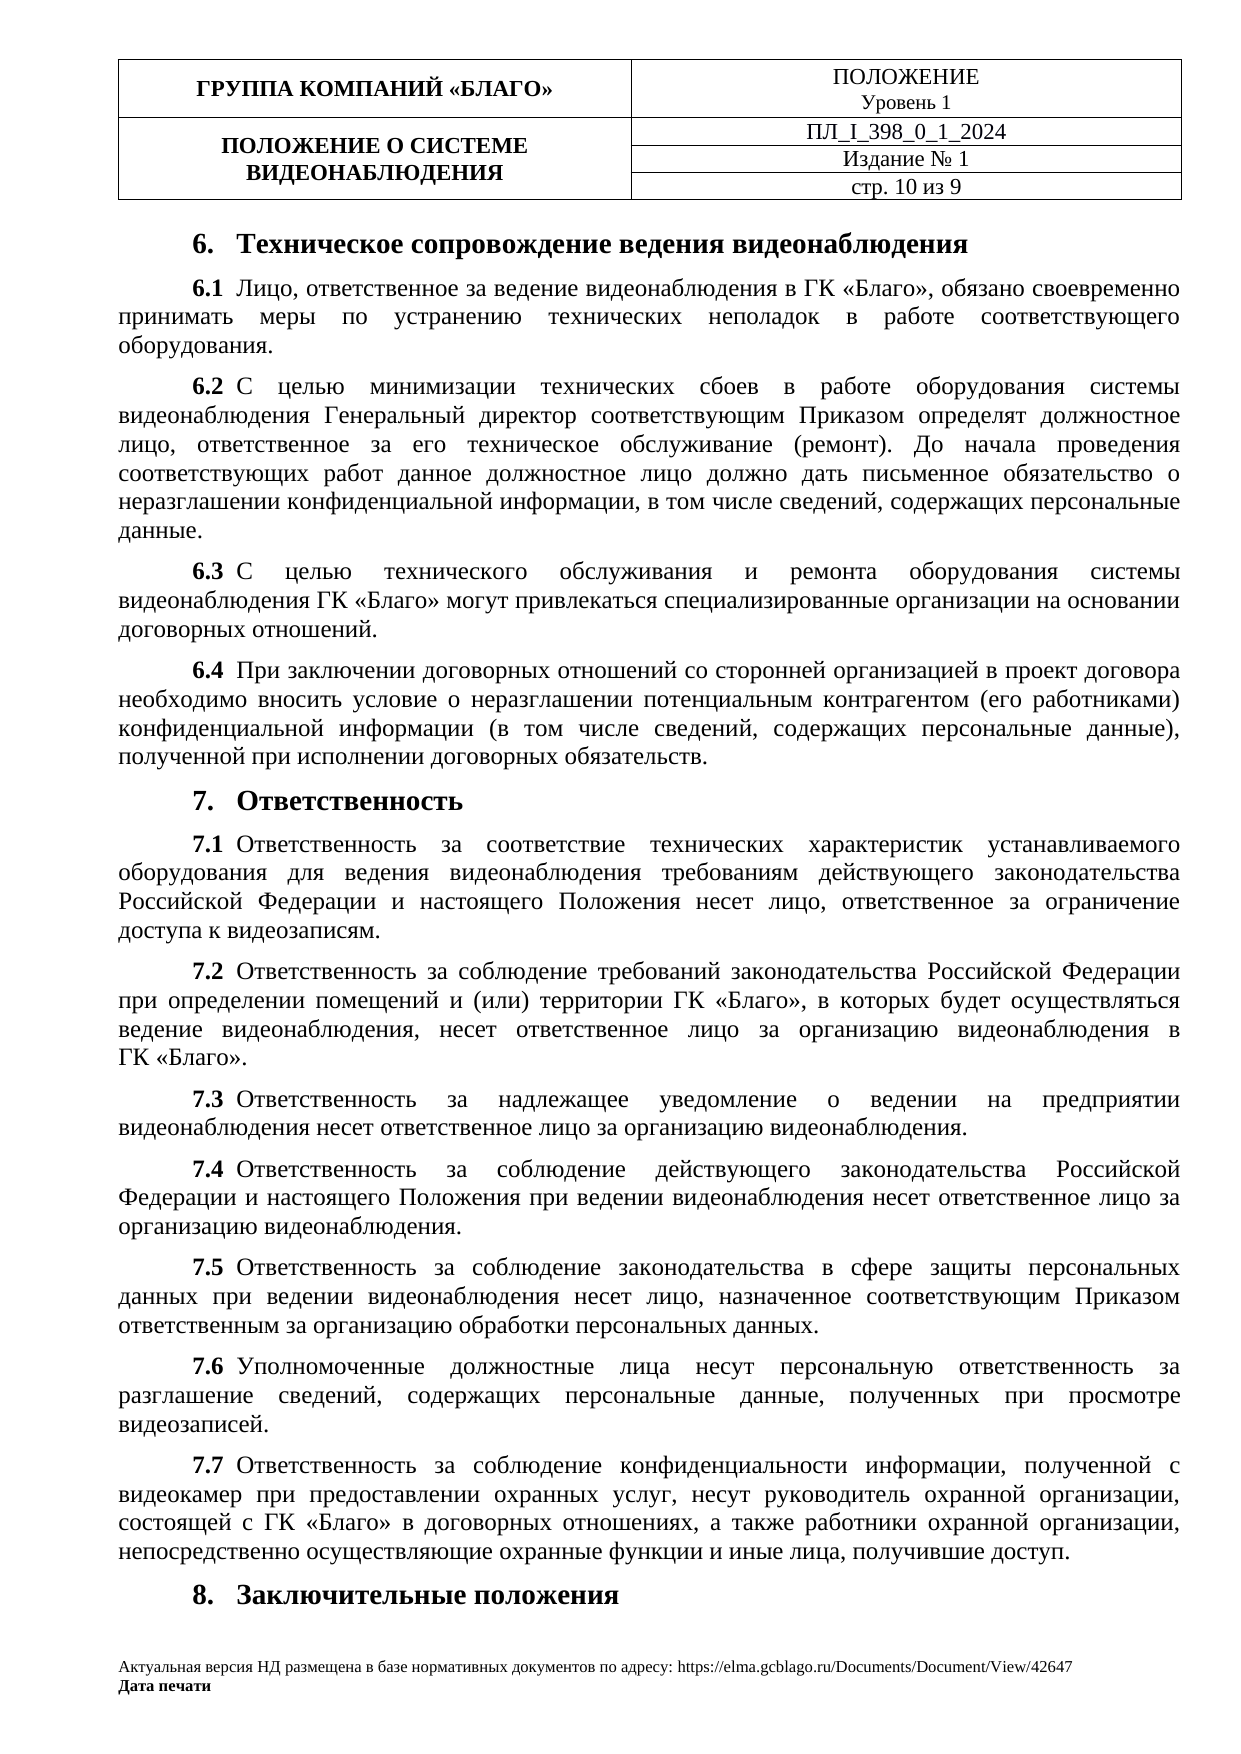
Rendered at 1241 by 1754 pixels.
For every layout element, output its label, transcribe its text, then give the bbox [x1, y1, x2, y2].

list Ответственность за соблюдение законодательства в сфере защиты персональных данных при ведении видеонаблюдения несет лицо, назначенное соответствующим Приказом ответственным за организацию обработки персональных данных. [118, 1252, 1181, 1339]
list Ответственность за соблюдение конфиденциальности информации, полученной с видеокамер при предоставлении охранных услуг, несут руководитель охранной организации, состоящей с ГК «Благо» в договорных отношениях, а также работники охранной организации, непосредственно осуществляющие охранные функции и иные лица, получившие доступ. [118, 1450, 1181, 1565]
list Уполномоченные должностные лица несут персональную ответственность за разглашение сведений, содержащих персональные данные, полученных при просмотре видеозаписей. [118, 1351, 1181, 1437]
list Лицо, ответственное за ведение видеонаблюдения в ГК «Благо», обязано своевременно принимать меры по устранению технических неполадок в работе соответствующего оборудования. [118, 273, 1181, 359]
list С целью технического обслуживания и ремонта оборудования системы видеонаблюдения ГК «Благо» могут привлекаться специализированные организации на основании договорных отношений. [118, 556, 1181, 643]
list С целью минимизации технических сбоев в работе оборудования системы видеонаблюдения Генеральный директор соответствующим Приказом определят должностное лицо, ответственное за его техническое обслуживание (ремонт). До начала проведения соответствующих работ данное должностное лицо должно дать письменное обязательство о неразглашении конфиденциальной информации, в том числе сведений, содержащих персональные данные. [118, 371, 1181, 544]
list Ответственность за соблюдение действующего законодательства Российской Федерации и настоящего Положения при ведении видеонаблюдения несет ответственное лицо за организацию видеонаблюдения. [118, 1154, 1181, 1240]
list Техническое сопровождение ведения видеонаблюдения [118, 227, 1181, 260]
list Ответственность за соответствие технических характеристик устанавливаемого оборудования для ведения видеонаблюдения требованиям действующего законодательства Российской Федерации и настоящего Положения несет лицо, ответственное за ограничение доступа к видеозаписям. [118, 829, 1181, 944]
list Ответственность за соблюдение требований законодательства Российской Федерации при определении помещений и (или) территории ГК «Благо», в которых будет осуществляться ведение видеонаблюдения, несет ответственное лицо за организацию видеонаблюдения в ГК «Благо». [118, 956, 1181, 1071]
list Заключительные положения [118, 1577, 1181, 1611]
list Ответственность за надлежащее уведомление о ведении на предприятии видеонаблюдения несет ответственное лицо за организацию видеонаблюдения. [118, 1084, 1181, 1141]
list Ответственность [118, 783, 1181, 816]
list При заключении договорных отношений со сторонней организацией в проект договора необходимо вносить условие о неразглашении потенциальным контрагентом (его работниками) конфиденциальной информации (в том числе сведений, содержащих персональные данные), полученной при исполнении договорных обязательств. [118, 655, 1181, 770]
